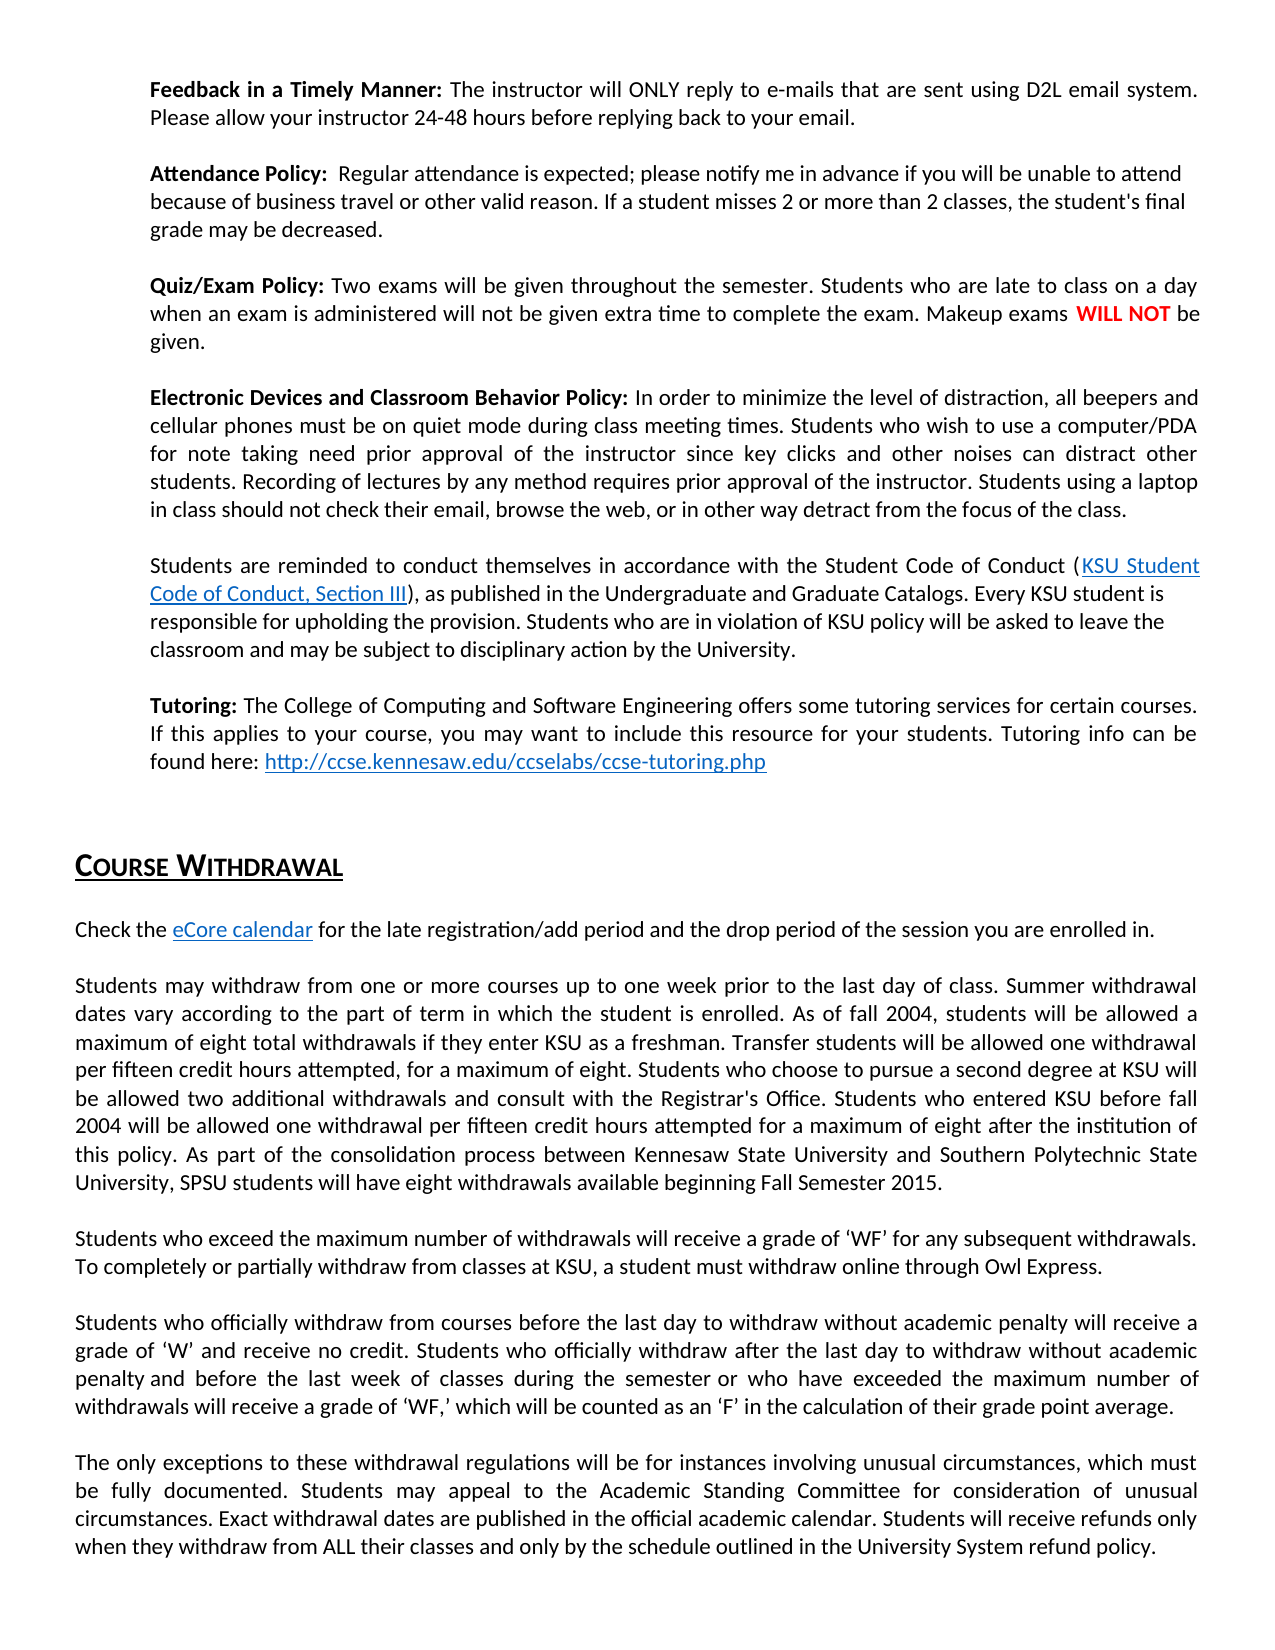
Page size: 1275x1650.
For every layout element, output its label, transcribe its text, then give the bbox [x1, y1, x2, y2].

text because of business travel or other valid reason. If a student misses 2 or more than 2 classes, the student's final [150, 187, 1200, 215]
text Students are reminded to conduct themselves in accordance with the Student Code of Conduct (KSU Student Code of Conduct, Section III), as published in the Undergraduate and Graduate Catalogs. Every KSU student is [150, 551, 1200, 607]
text Course Withdrawal [75, 844, 1200, 885]
text Quiz/Exam Policy: Two exams will be given throughout the semester. Students who are late to class on a day when an exam is administered will not be given extra time to complete the exam. Makeup exams WILL NOT be given. [150, 271, 1200, 355]
text responsible for upholding the provision. Students who are in violation of KSU policy will be asked to leave the [150, 607, 1200, 635]
text classroom and may be subject to disciplinary action by the University. [150, 635, 1200, 663]
text Electronic Devices and Classroom Behavior Policy: In order to minimize the level of distraction, all beepers and cellular phones must be on quiet mode during class meeting times. Students who wish to use a computer/PDA for note taking need prior approval of the instructor since key clicks and other noises can distract other students. Recording of lectures by any method requires prior approval of the instructor. Students using a laptop in class should not check their email, browse the web, or in other way detract from the focus of the class. [150, 383, 1200, 523]
text Tutoring: The College of Computing and Software Engineering offers some tutoring services for certain courses. If this applies to your course, you may want to include this resource for your students. Tutoring info can be found here: http://ccse.kennesaw.edu/ccselabs/ccse-tutoring.php [150, 691, 1200, 776]
text Attendance Policy: Regular attendance is expected; please notify me in advance if you will be unable to attend [150, 159, 1200, 187]
text Students may withdraw from one or more courses up to one week prior to the last day of class. Summer withdrawal dates vary according to the part of term in which the student is enrolled. As of fall 2004, students will be allowed a maximum of eight total withdrawals if they enter KSU as a freshman. Transfer students will be allowed one withdrawal per fifteen credit hours attempted, for a maximum of eight. Students who choose to pursue a second degree at KSU will be allowed two additional withdrawals and consult with the Registrar's Office. Students who entered KSU before fall 2004 will be allowed one withdrawal per fifteen credit hours attempted for a maximum of eight after the institution of this policy. As part of the consolidation process between Kennesaw State University and Southern Polytechnic State University, SPSU students will have eight withdrawals available beginning Fall Semester 2015. [75, 972, 1200, 1196]
text The only exceptions to these withdrawal regulations will be for instances involving unusual circumstances, which must be fully documented. Students may appeal to the Academic Standing Committee for consideration of unusual circumstances. Exact withdrawal dates are published in the official academic calendar. Students will receive refunds only when they withdraw from ALL their classes and only by the schedule outlined in the University System refund policy. [75, 1448, 1200, 1560]
text Students who officially withdraw from courses before the last day to withdraw without academic penalty will receive a grade of ‘W’ and receive no credit. Students who officially withdraw after the last day to withdraw without academic penalty and before the last week of classes during the semester or who have exceeded the maximum number of withdrawals will receive a grade of ‘WF,’ which will be counted as an ‘F’ in the calculation of their grade point average. [75, 1308, 1200, 1420]
text Feedback in a Timely Manner: The instructor will ONLY reply to e-mails that are sent using D2L email system. Please allow your instructor 24-48 hours before replying back to your email. [150, 75, 1200, 131]
text Students who exceed the maximum number of withdrawals will receive a grade of ‘WF’ for any subsequent withdrawals. To completely or partially withdraw from classes at KSU, a student must withdraw online through Owl Express. [75, 1224, 1200, 1280]
text grade may be decreased. [150, 215, 1200, 243]
text Check the eCore calendar for the late registration/add period and the drop period of the session you are enrolled in. [75, 916, 1200, 943]
